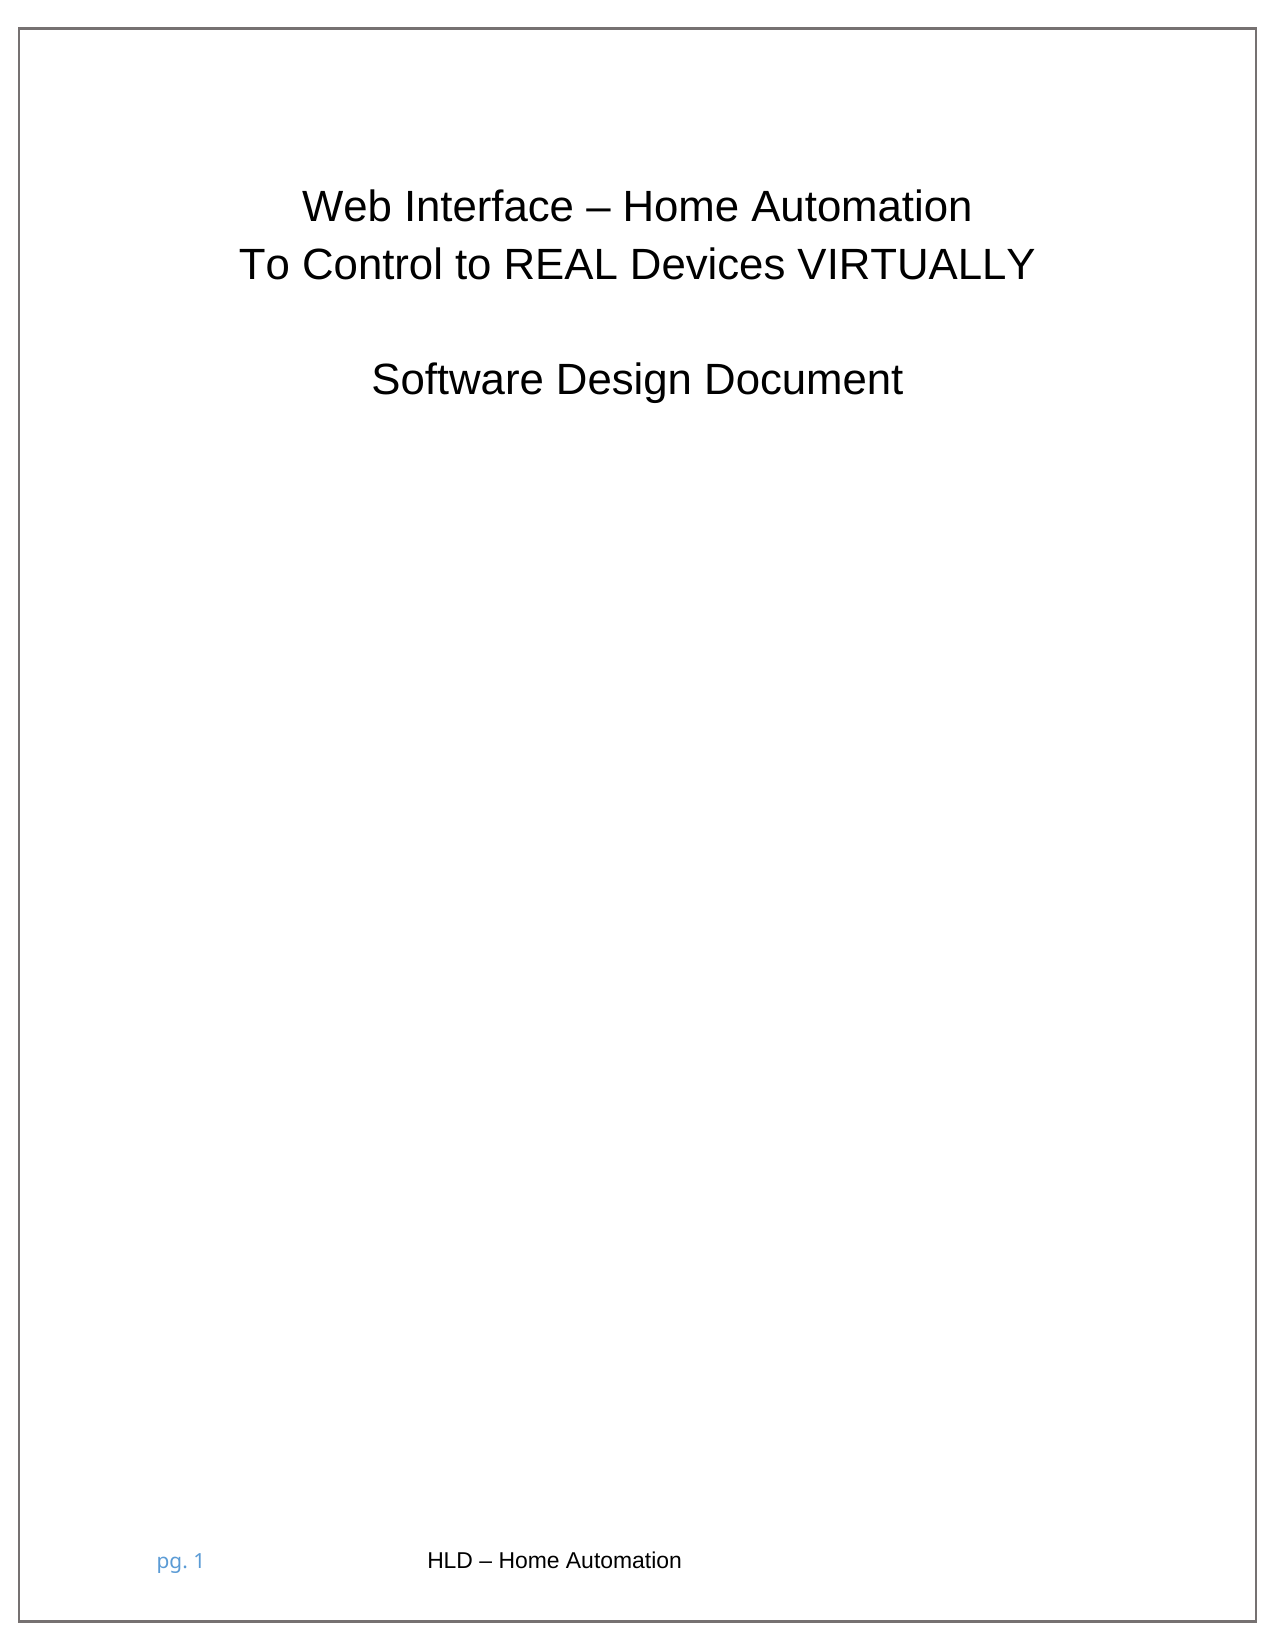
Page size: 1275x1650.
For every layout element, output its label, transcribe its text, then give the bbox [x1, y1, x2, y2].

text Software Design Document [150, 354, 1125, 404]
text To Control to REAL Devices VIRTUALLY [150, 238, 1125, 288]
text Web Interface – Home Automation [150, 180, 1125, 231]
